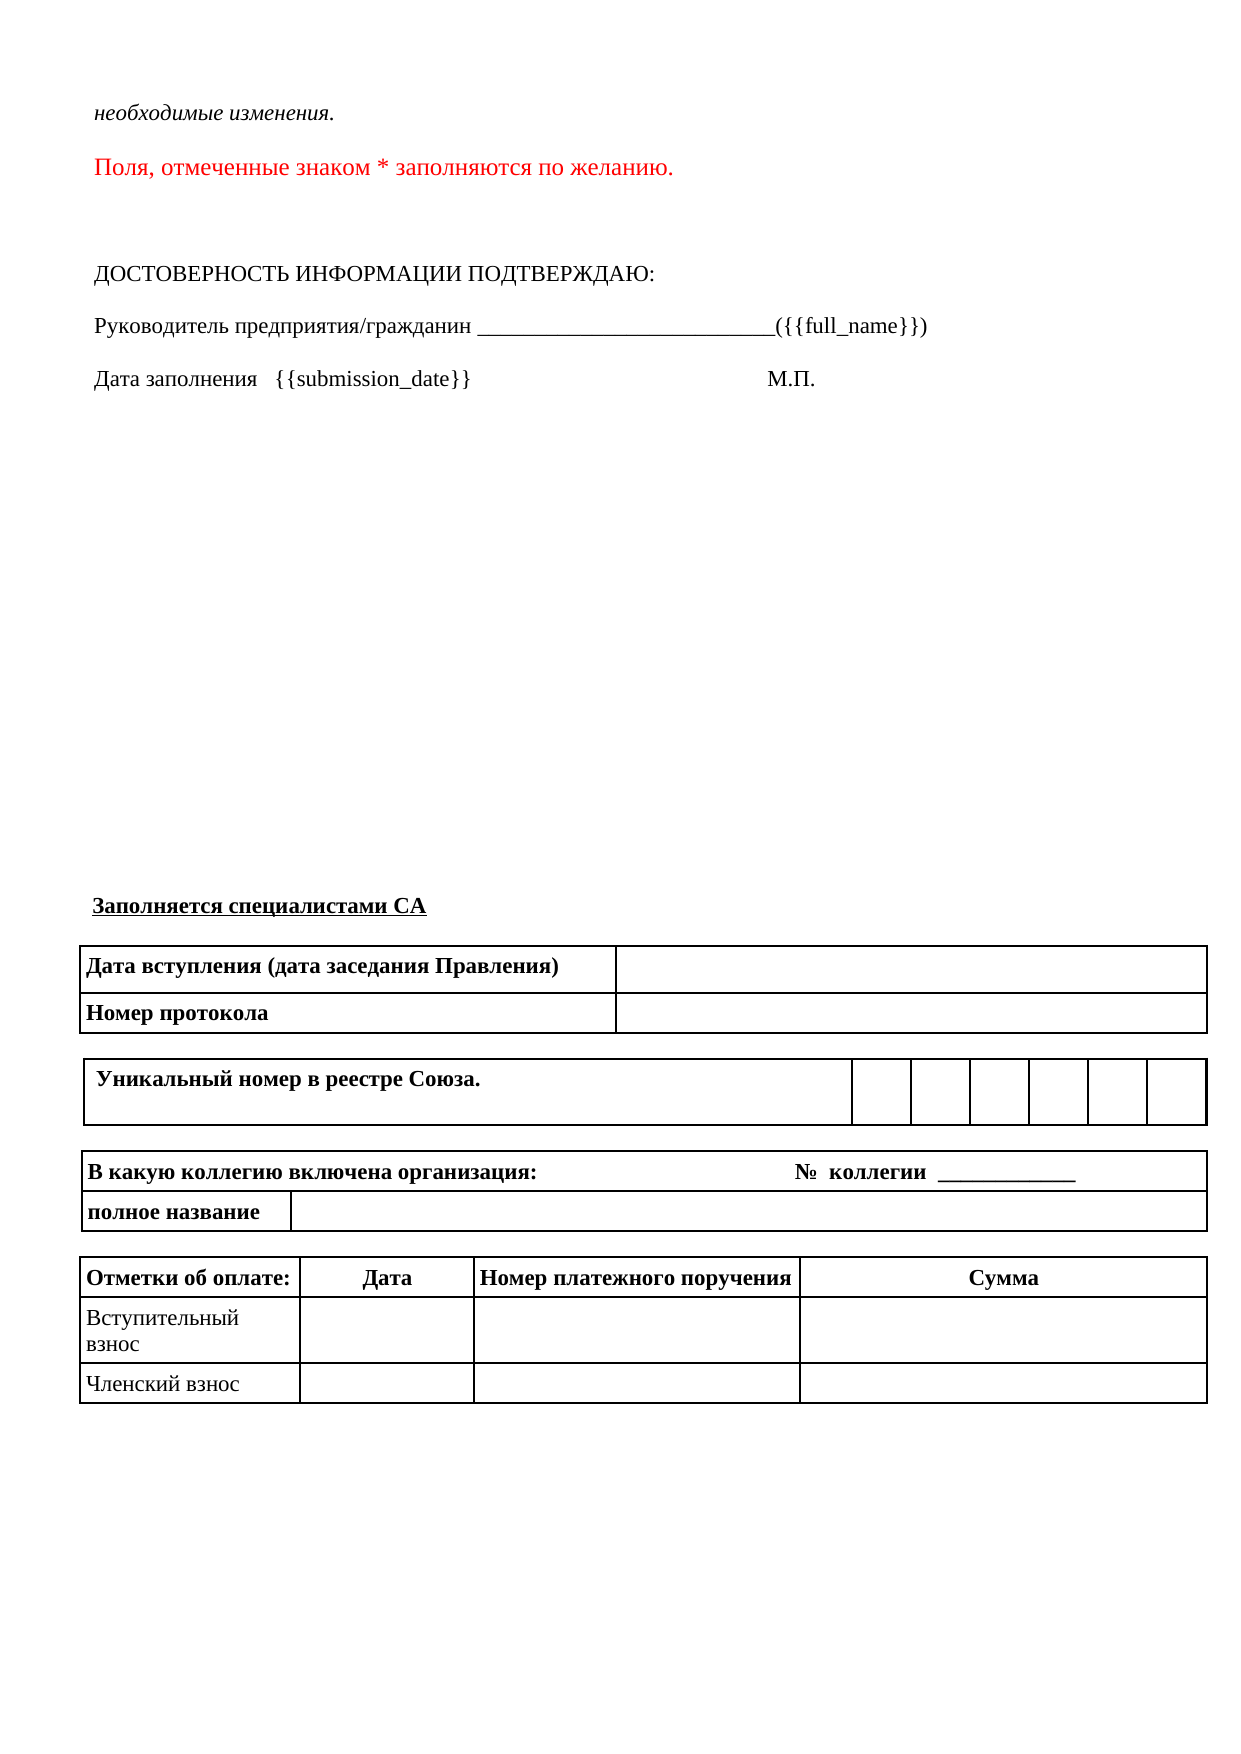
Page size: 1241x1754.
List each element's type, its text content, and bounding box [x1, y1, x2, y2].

table_header [853, 1060, 910, 1124]
table_cell Членский взнос [81, 1364, 299, 1402]
table_header [912, 1060, 969, 1124]
table_header [1148, 1060, 1205, 1124]
table_header В какую коллегию включена организация: № коллегии ____________ [83, 1152, 1206, 1190]
table_header Дата [301, 1258, 473, 1296]
table_cell [801, 1364, 1206, 1402]
table_cell [475, 1298, 799, 1362]
table_cell [301, 1298, 473, 1362]
table_cell [475, 1364, 799, 1402]
table_cell [292, 1192, 1206, 1230]
table_header [1089, 1060, 1146, 1124]
table_header [617, 947, 1206, 992]
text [94, 99, 1179, 125]
table_header Дата вступления (дата заседания Правления) [81, 947, 615, 992]
text Заполняется специалистами СА [92, 892, 1179, 918]
table_cell полное название [83, 1192, 290, 1230]
table_header Уникальный номер в реестре Союза. [85, 1060, 851, 1124]
table_cell [801, 1298, 1206, 1362]
table_header [1030, 1060, 1087, 1124]
table_header Отметки об оплате: [81, 1258, 299, 1296]
table_cell Номер протокола [81, 994, 615, 1032]
text Руководитель предприятия/гражданин __________________________({{full_name}}) [94, 312, 1179, 339]
table_header Номер платежного поручения [475, 1258, 799, 1296]
table_header [971, 1060, 1028, 1124]
text ДОСТОВЕРНОСТЬ ИНФОРМАЦИИ ПОДТВЕРЖДАЮ: [94, 259, 1179, 286]
table_cell Вступительный взнос [81, 1298, 299, 1362]
text Дата заполнения {{submission_date}} М.П. [94, 365, 1179, 391]
table_cell [617, 994, 1206, 1032]
table_header Сумма [801, 1258, 1206, 1296]
table_cell [301, 1364, 473, 1402]
text Поля, отмеченные знаком * заполняются по желанию. [94, 152, 1179, 181]
